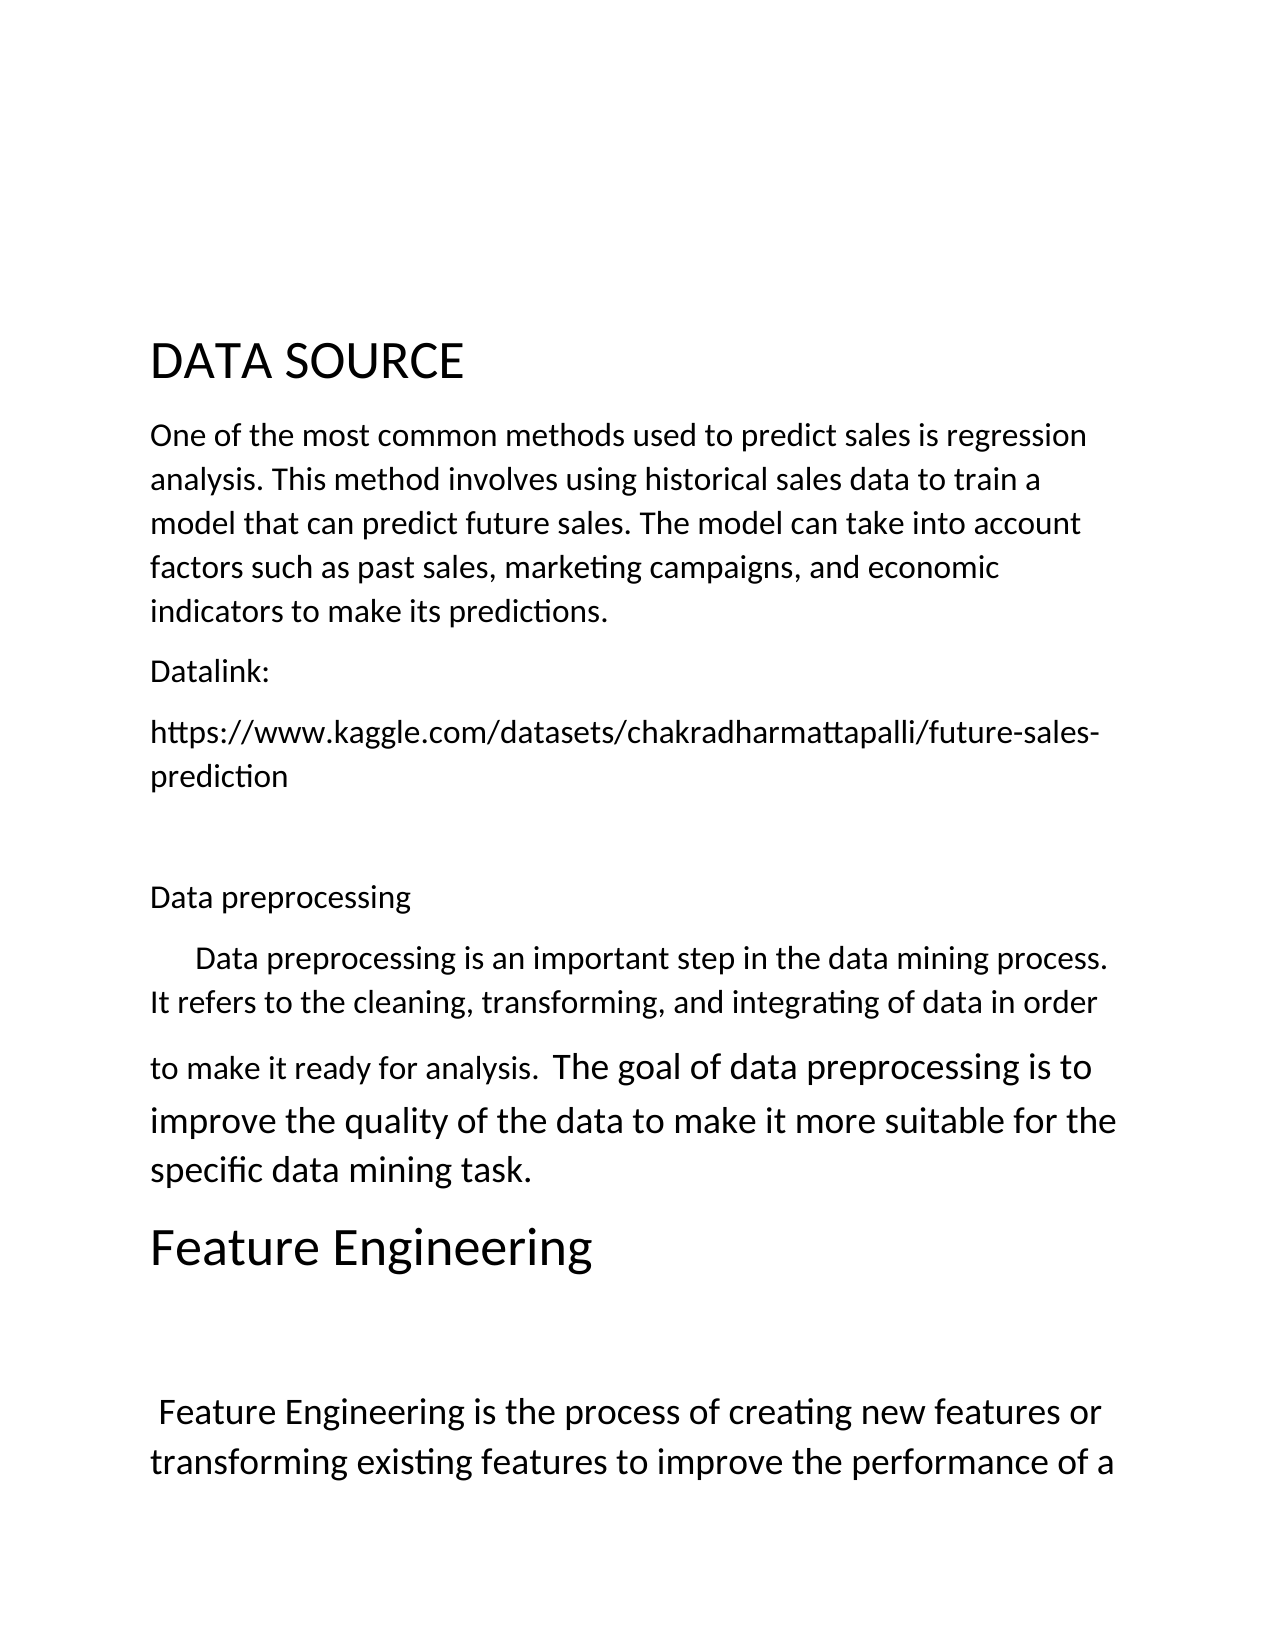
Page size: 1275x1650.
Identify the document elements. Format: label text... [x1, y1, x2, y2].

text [150, 1388, 1125, 1484]
text DATA SOURCE [150, 326, 1125, 392]
text Data preprocessing [150, 876, 1125, 917]
text https://www.kaggle.com/datasets/chakradharmattapalli/future-sales-prediction [150, 711, 1125, 796]
text Feature Engineering [150, 1212, 1125, 1278]
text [150, 414, 1125, 631]
text Data preprocessing is an important step in the data mining process. It refers to the cleaning, transforming, and integrating of data in order to make it ready for analysis. The goal of data preprocessing is to improve the quality of the data to make it more suitable for the specific data mining task. [150, 937, 1125, 1192]
text Datalink: [150, 651, 1125, 691]
